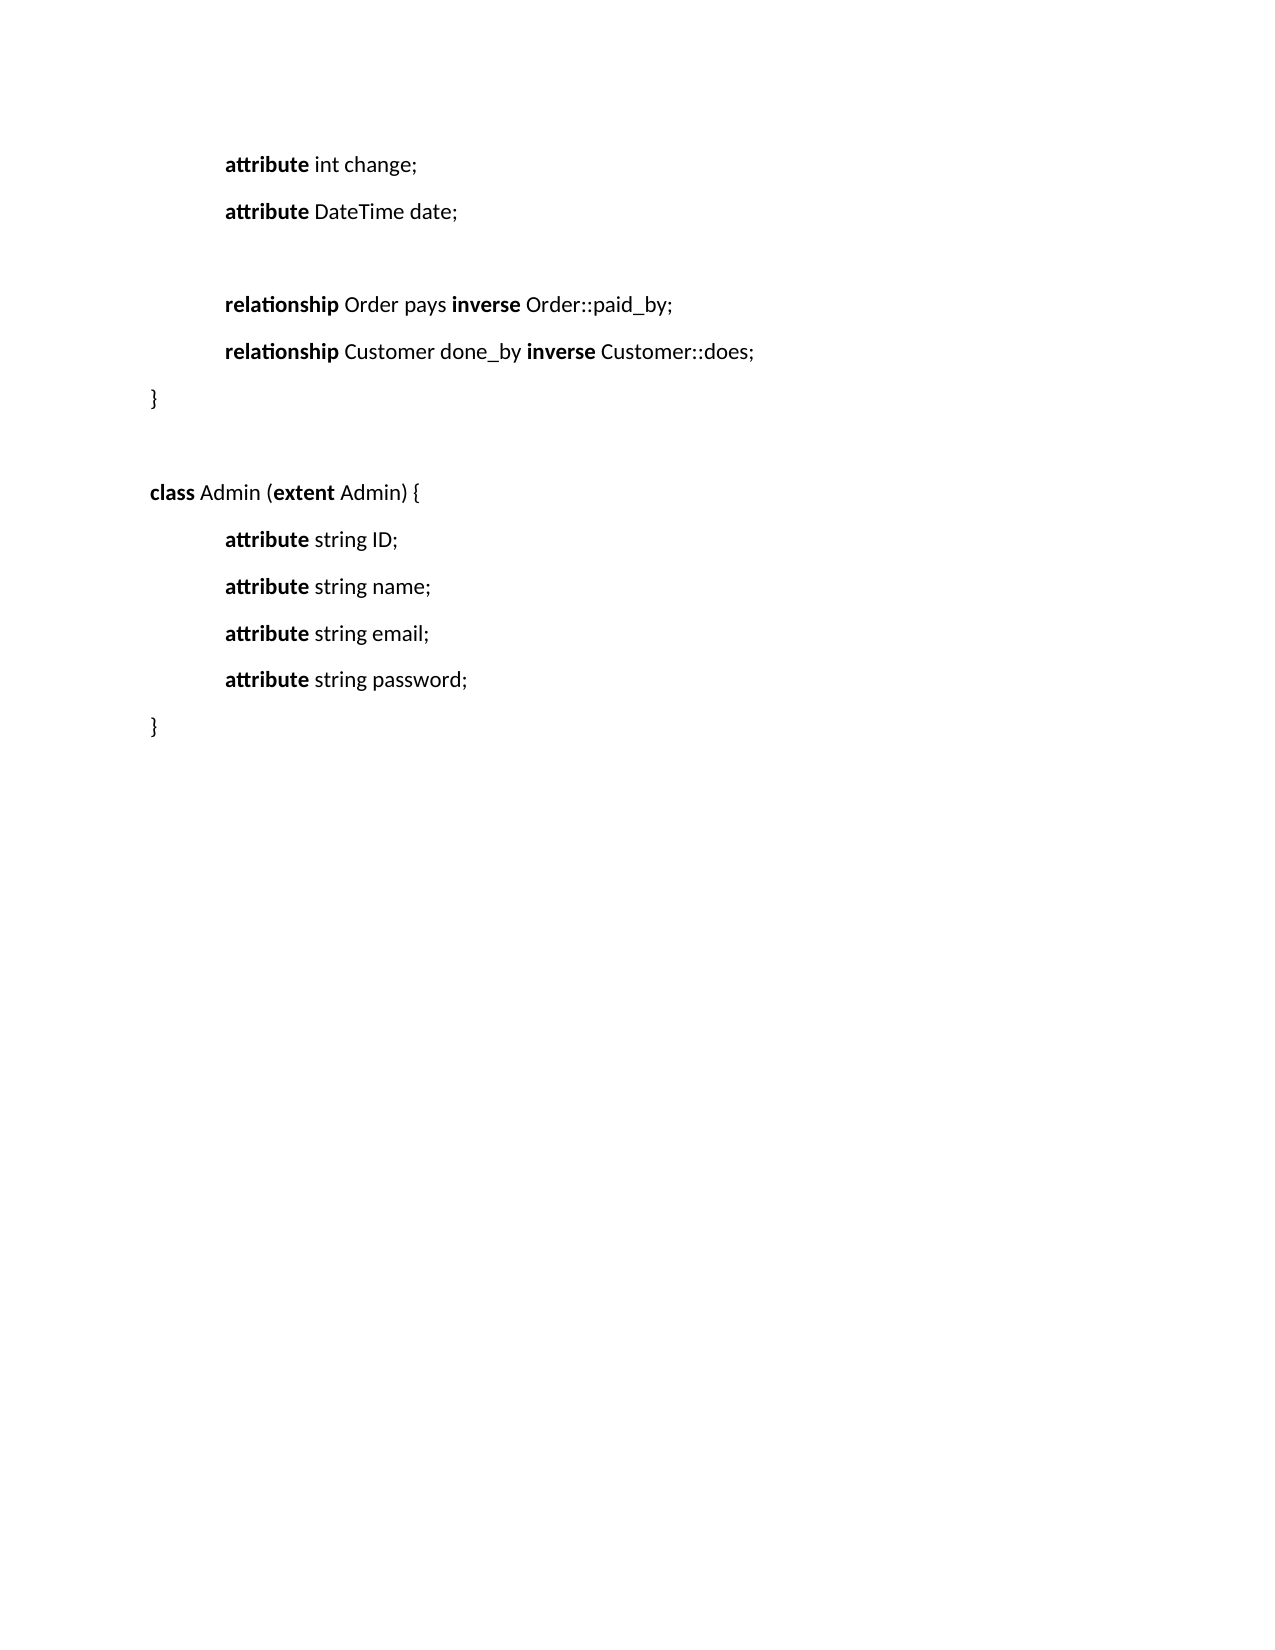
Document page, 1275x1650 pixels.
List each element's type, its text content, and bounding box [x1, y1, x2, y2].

text relationship Customer done_by inverse Customer::does; [150, 337, 1125, 366]
text attribute string ID; [150, 525, 1125, 553]
text attribute int change; [150, 150, 1125, 178]
text attribute string password; [150, 666, 1125, 694]
text attribute DateTime date; [150, 197, 1125, 225]
text class Admin (extent Admin) { [150, 478, 1125, 506]
text attribute string email; [150, 619, 1125, 647]
text } [150, 712, 1125, 741]
text attribute string name; [150, 572, 1125, 600]
text relationship Order pays inverse Order::paid_by; [150, 291, 1125, 319]
text } [150, 384, 1125, 412]
